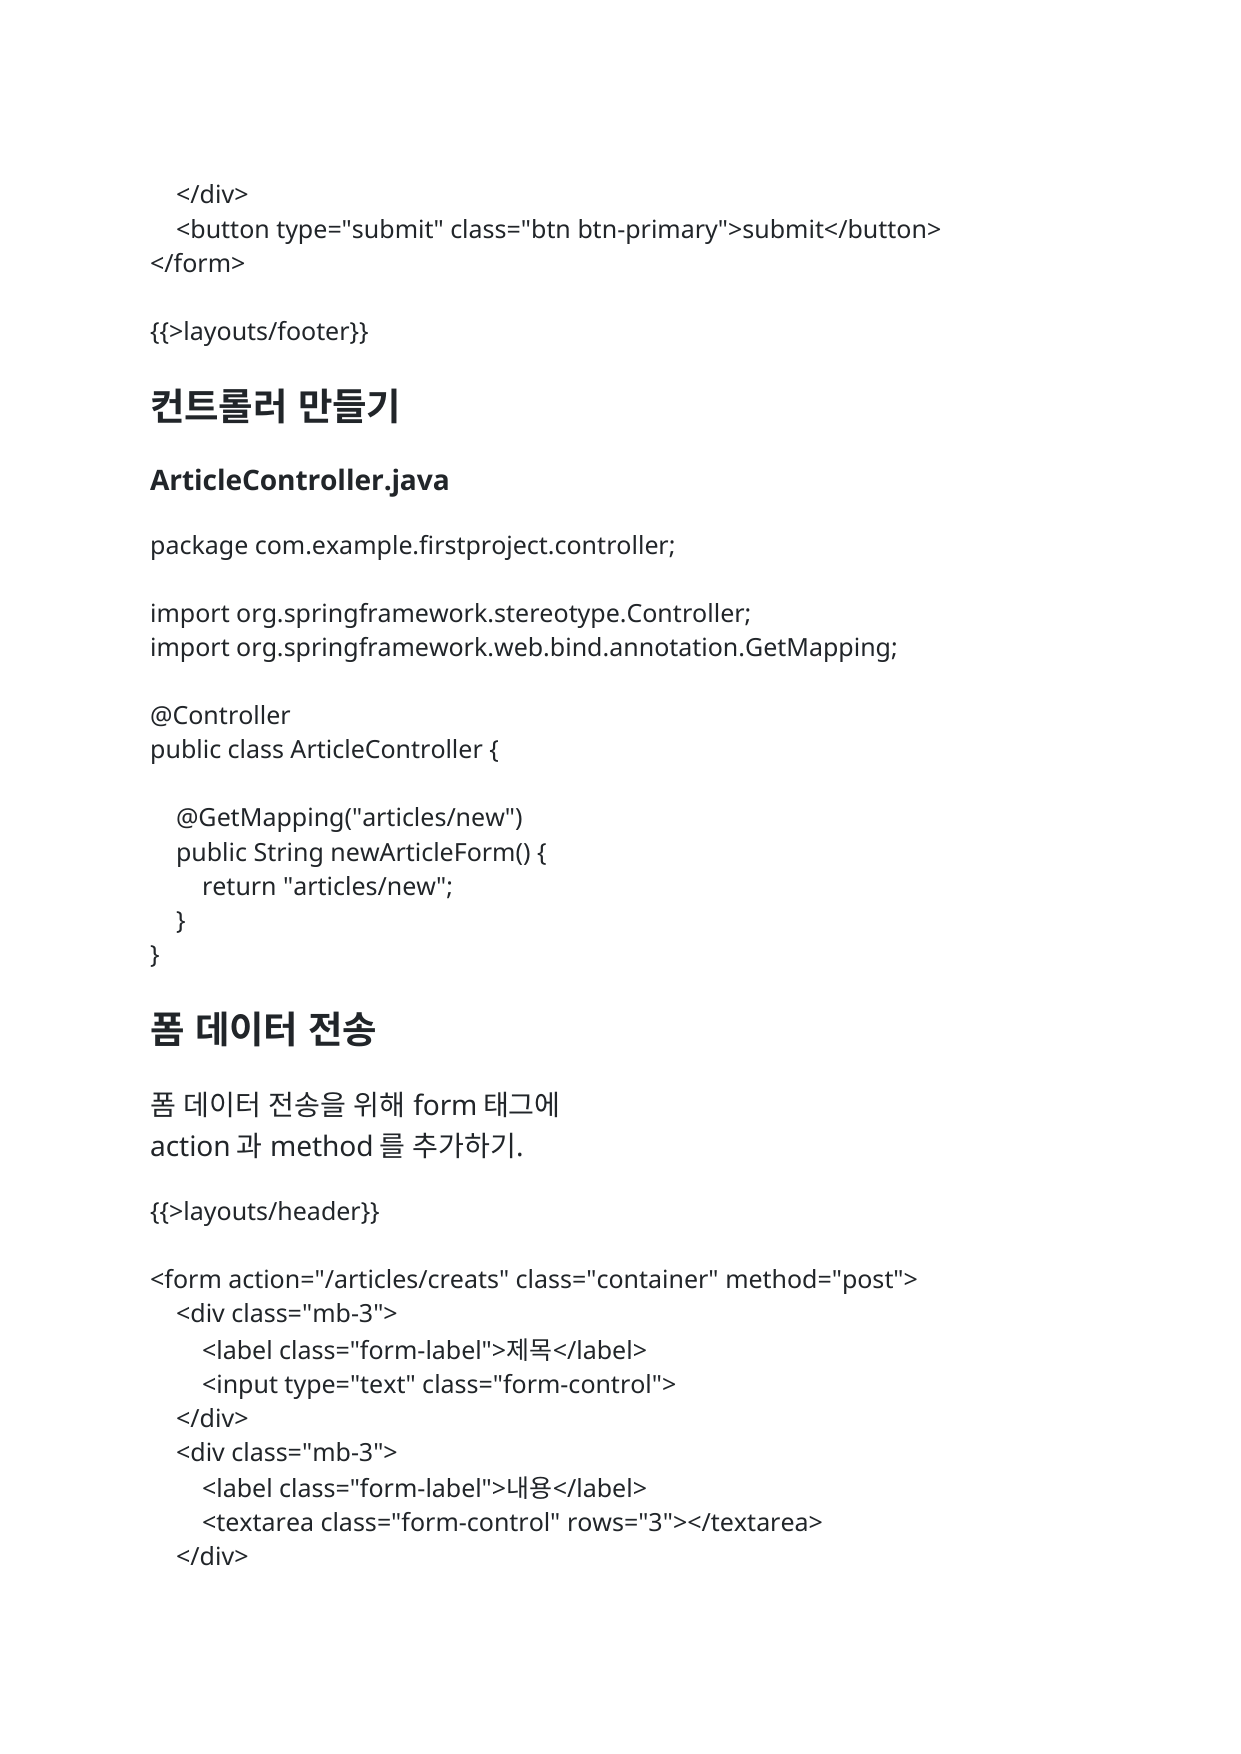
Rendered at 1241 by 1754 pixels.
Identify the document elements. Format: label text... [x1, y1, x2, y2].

text ArticleController.java [150, 460, 1090, 498]
text {{>layouts/footer}} [150, 313, 1090, 347]
text {{>layouts/header}} [150, 1194, 1090, 1228]
text public String newArticleForm() { [150, 834, 1090, 868]
text </div> [150, 1400, 1090, 1434]
text @Controller [150, 698, 1090, 732]
text <label class="form-label">내용</label> [150, 1468, 1090, 1505]
text package com.example.firstproject.controller; [150, 528, 1090, 562]
text 폼 데이터 전송 [150, 999, 1090, 1054]
text <div class="mb-3"> [150, 1296, 1090, 1330]
text <textarea class="form-control" rows="3"></textarea> [150, 1505, 1090, 1539]
text import org.springframework.stereotype.Controller; [150, 596, 1090, 630]
text import org.springframework.web.bind.annotation.GetMapping; [150, 630, 1090, 664]
text <form action="/articles/creats" class="container" method="post"> [150, 1262, 1090, 1296]
text <label class="form-label">제목</label> [150, 1330, 1090, 1366]
text </div> [150, 1539, 1090, 1573]
text @GetMapping("articles/new") [150, 800, 1090, 834]
text return "articles/new"; [150, 868, 1090, 902]
text <button type="submit" class="btn btn-primary">submit</button> [150, 211, 1090, 245]
text public class ArticleController { [150, 732, 1090, 766]
text 컨트롤러 만들기 [150, 377, 1090, 431]
text 폼 데이터 전송을 위해 form태그에 action과 method를 추가하기. [150, 1083, 1090, 1165]
text <div class="mb-3"> [150, 1434, 1090, 1468]
text <input type="text" class="form-control"> [150, 1366, 1090, 1400]
text </form> [150, 245, 1090, 279]
text } [150, 902, 1090, 936]
text </div> [150, 177, 1090, 211]
text } [150, 936, 1090, 970]
